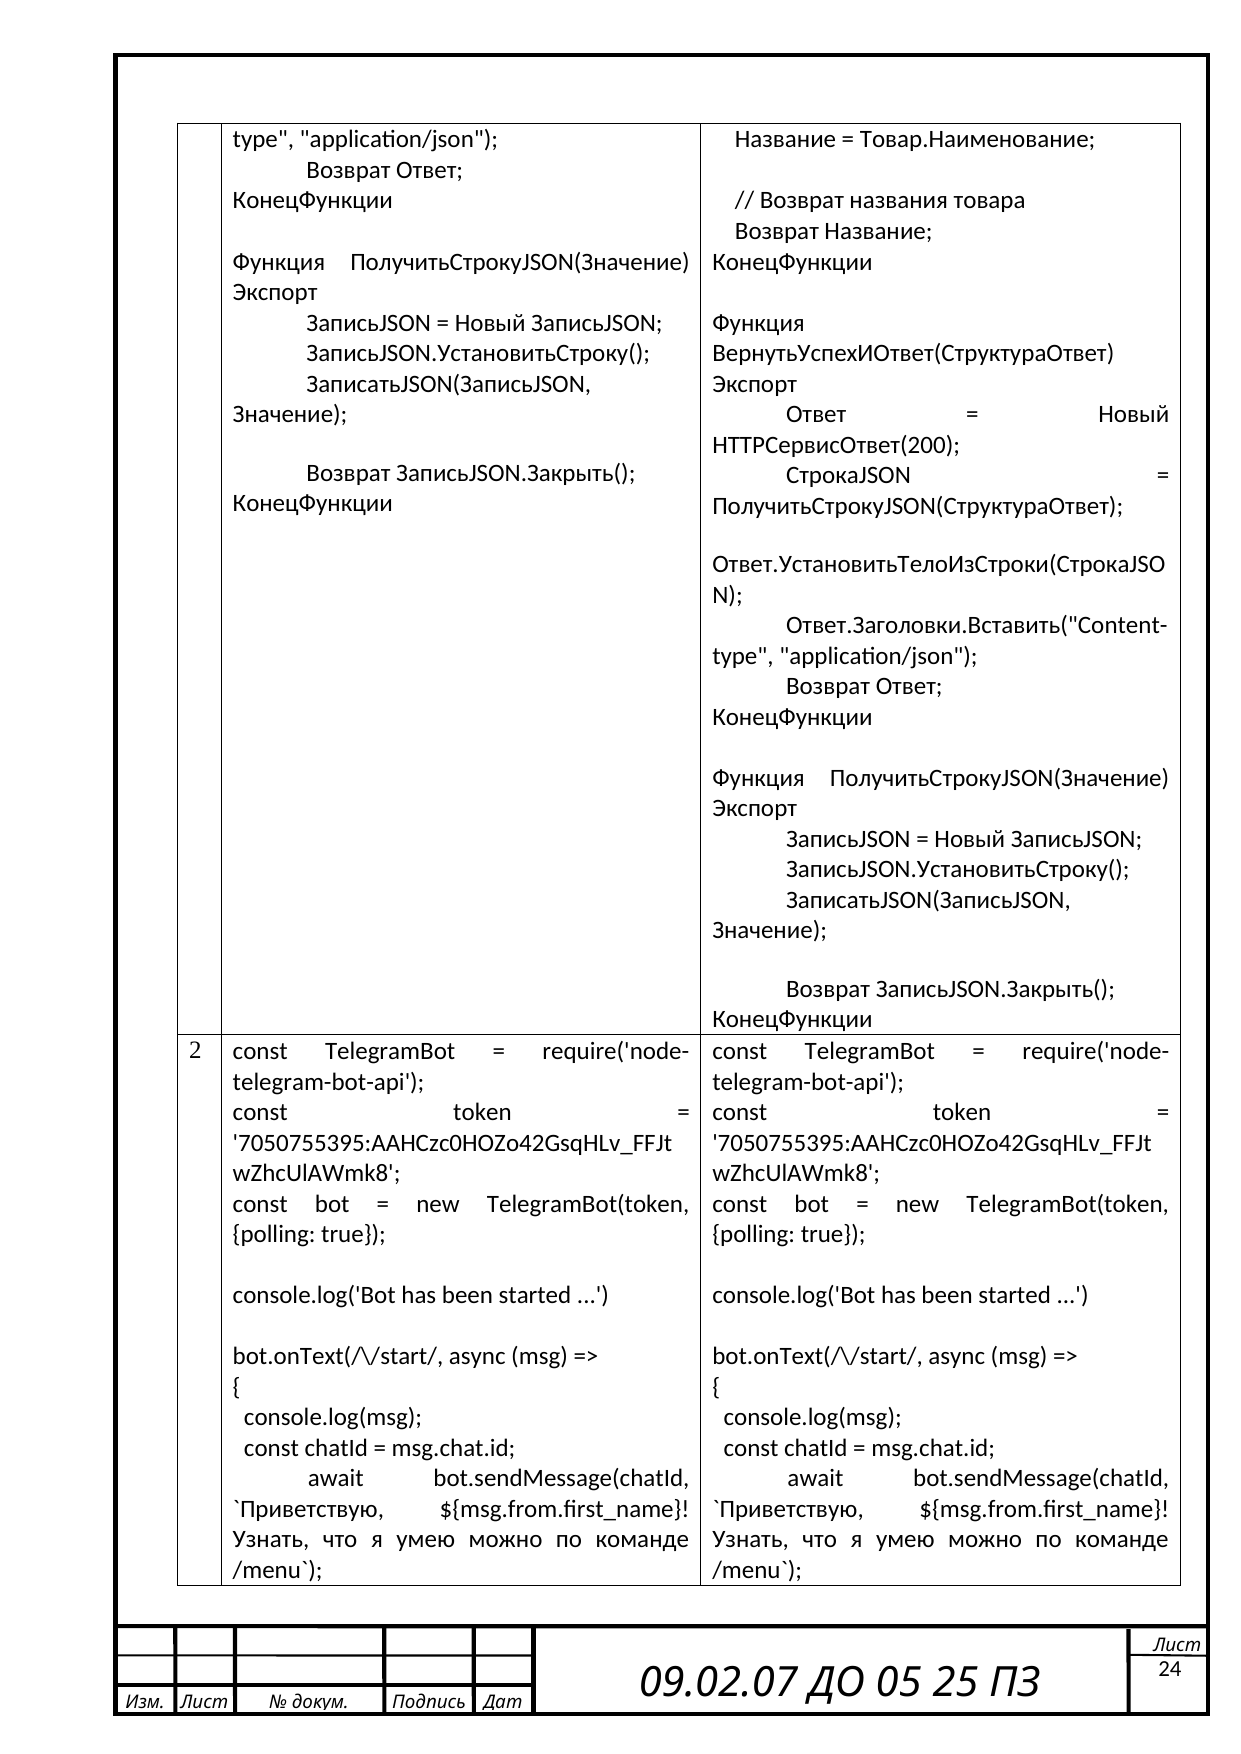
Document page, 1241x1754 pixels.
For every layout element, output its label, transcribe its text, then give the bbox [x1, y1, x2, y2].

table_cell 1 [178, 124, 221, 1034]
table_cell 2 [178, 1035, 221, 1584]
